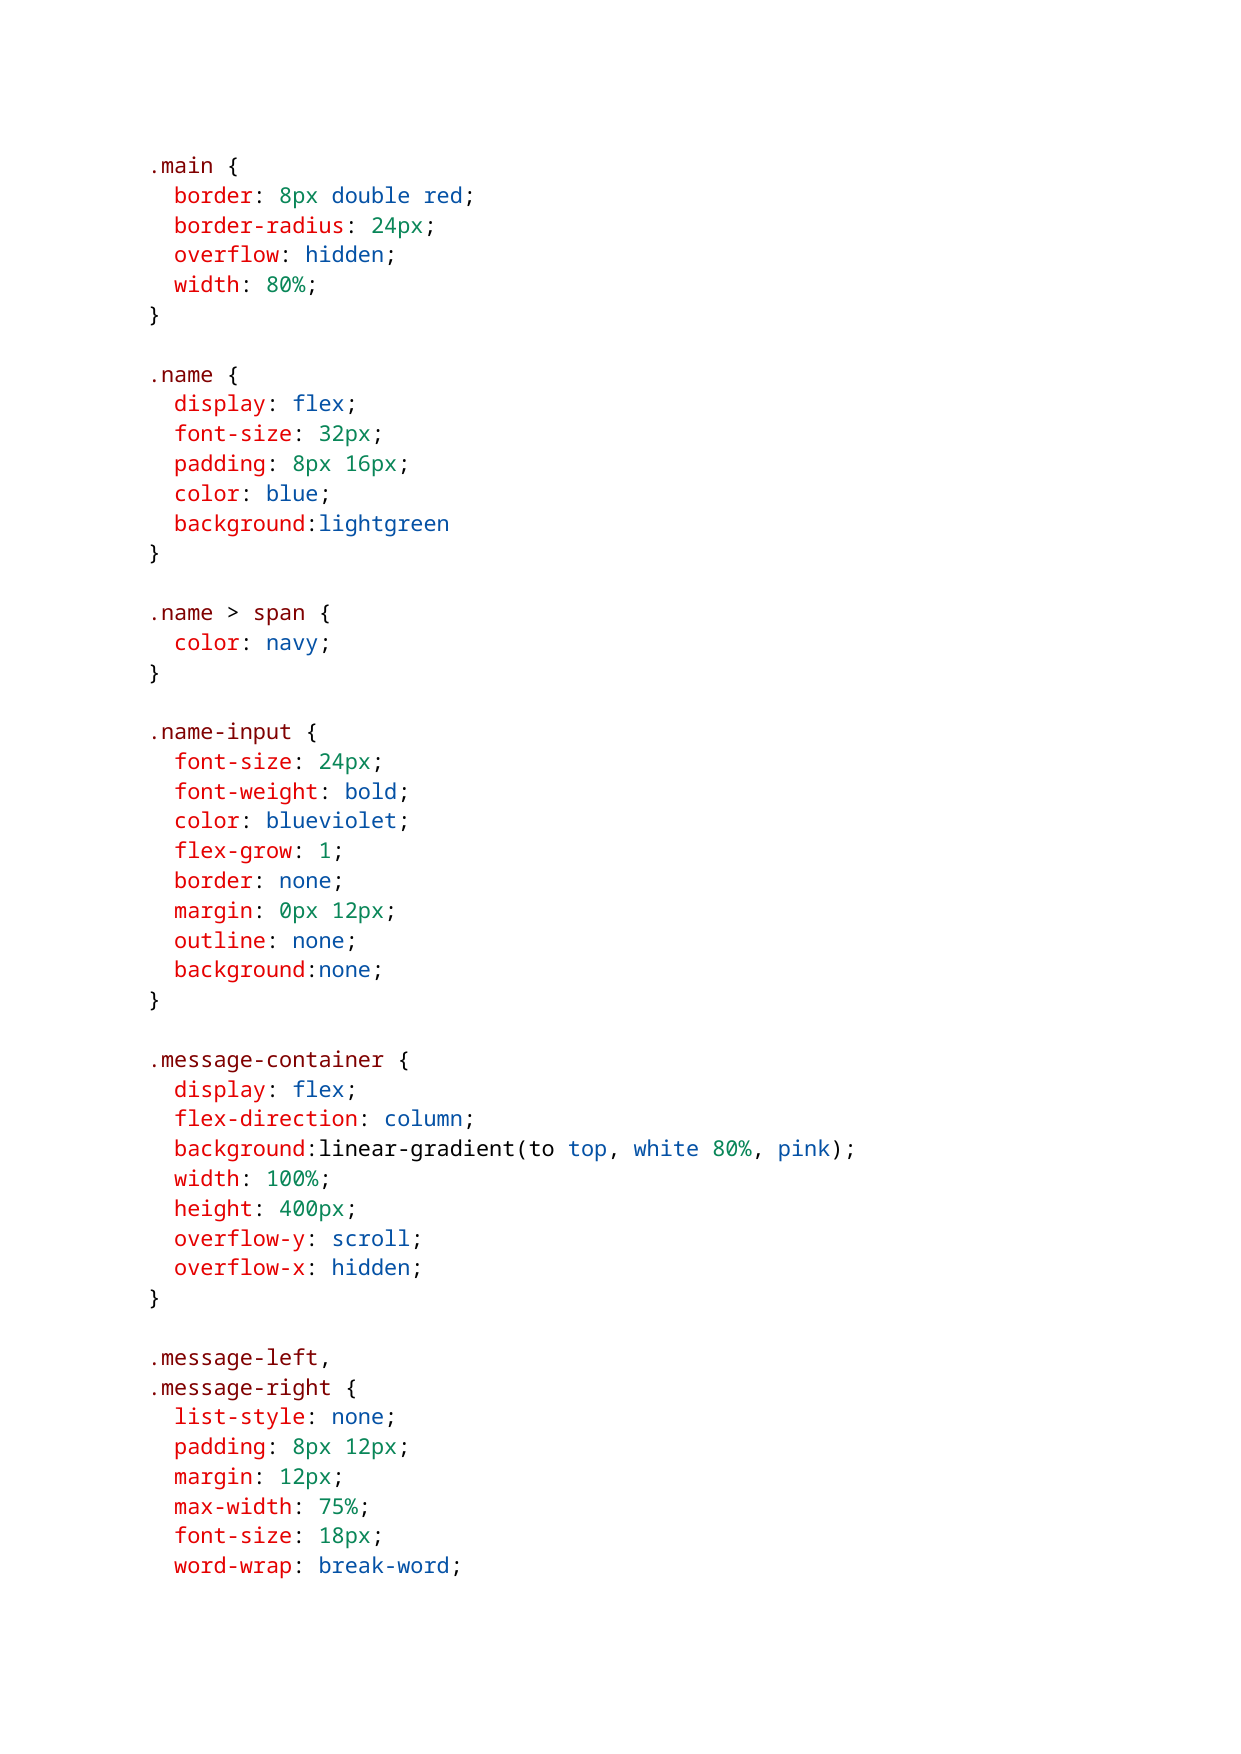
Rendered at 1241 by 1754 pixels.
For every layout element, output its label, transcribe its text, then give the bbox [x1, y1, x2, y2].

text .message-left, [148, 1342, 1090, 1371]
text list-style: none; [148, 1401, 1090, 1431]
text .name-input { [148, 716, 1090, 746]
text color: blueviolet; [148, 805, 1090, 835]
text font-weight: bold; [148, 776, 1090, 805]
text color: blue; [148, 478, 1090, 507]
text } [148, 537, 1090, 567]
text font-size: 24px; [148, 746, 1090, 776]
text background:none; [148, 954, 1090, 984]
text word-wrap: break-word; [148, 1550, 1090, 1580]
text overflow-y: scroll; [148, 1222, 1090, 1252]
text padding: 8px 16px; [148, 448, 1090, 478]
text overflow: hidden; [148, 239, 1090, 269]
text flex-grow: 1; [148, 835, 1090, 865]
text background:linear-gradient(to top, white 80%, pink); [148, 1133, 1090, 1163]
text padding: 8px 12px; [148, 1431, 1090, 1461]
text .main { [148, 150, 1090, 180]
text overflow-x: hidden; [148, 1252, 1090, 1282]
text color: navy; [148, 627, 1090, 656]
text max-width: 75%; [148, 1491, 1090, 1520]
text .name > span { [148, 597, 1090, 627]
text border-radius: 24px; [148, 209, 1090, 239]
text font-size: 18px; [148, 1520, 1090, 1550]
text flex-direction: column; [148, 1103, 1090, 1133]
text background:lightgreen [148, 507, 1090, 537]
text outline: none; [148, 924, 1090, 954]
text border: 8px double red; [148, 180, 1090, 209]
text margin: 12px; [148, 1461, 1090, 1491]
text .message-right { [148, 1371, 1090, 1401]
text .message-container { [148, 1044, 1090, 1073]
text .name { [148, 358, 1090, 388]
text } [148, 984, 1090, 1014]
text } [148, 299, 1090, 329]
text font-size: 32px; [148, 418, 1090, 448]
text display: flex; [148, 1073, 1090, 1103]
text width: 100%; [148, 1163, 1090, 1193]
text width: 80%; [148, 269, 1090, 299]
text border: none; [148, 865, 1090, 895]
text display: flex; [148, 388, 1090, 418]
text margin: 0px 12px; [148, 895, 1090, 924]
text } [148, 656, 1090, 686]
text } [148, 1282, 1090, 1312]
text height: 400px; [148, 1193, 1090, 1222]
